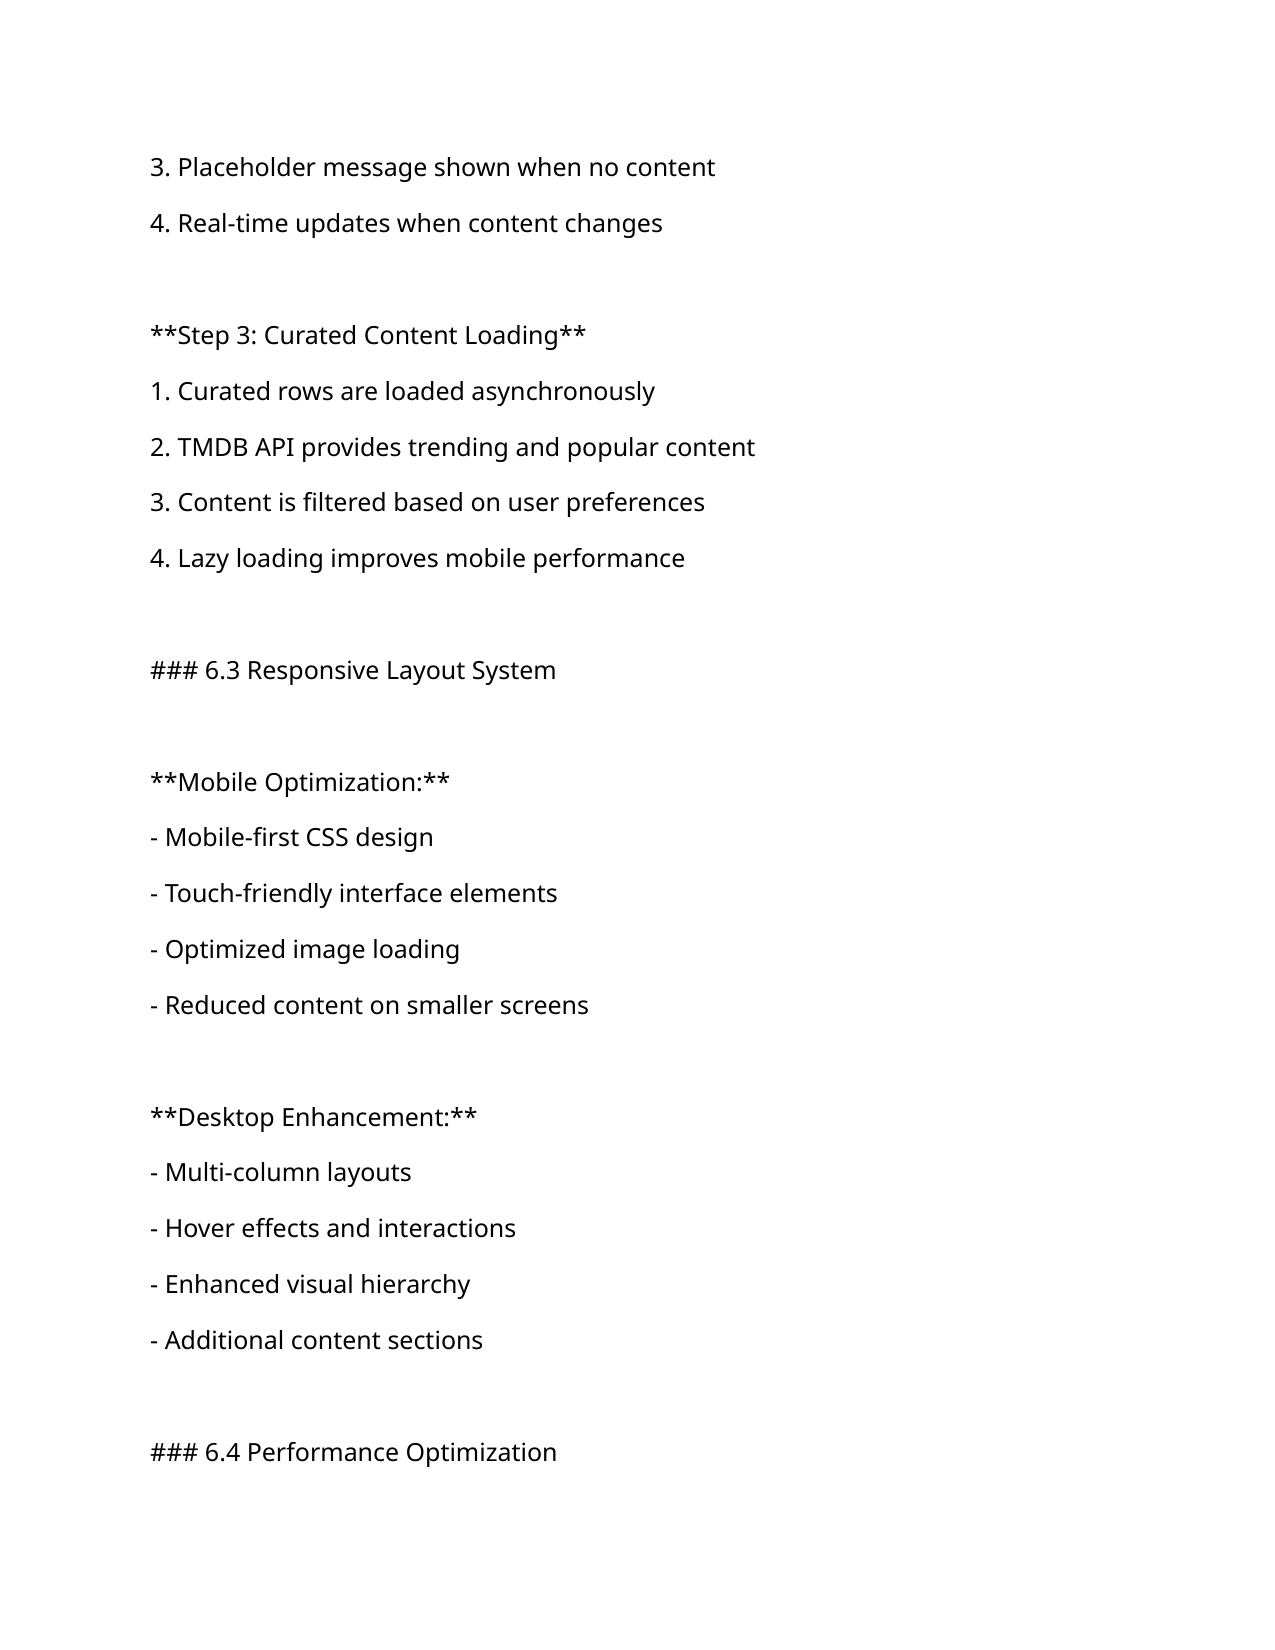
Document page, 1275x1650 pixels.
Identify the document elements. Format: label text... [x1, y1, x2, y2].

text **Step 3: Curated Content Loading** [150, 317, 1125, 352]
text - Additional content sections [150, 1322, 1125, 1357]
text 4. Lazy loading improves mobile performance [150, 541, 1125, 575]
text 3. Placeholder message shown when no content [150, 150, 1125, 184]
text **Desktop Enhancement:** [150, 1099, 1125, 1133]
text - Mobile-first CSS design [150, 820, 1125, 854]
text **Mobile Optimization:** [150, 764, 1125, 798]
text 4. Real-time updates when content changes [150, 206, 1125, 240]
text 3. Content is filtered based on user preferences [150, 485, 1125, 519]
text ### 6.4 Performance Optimization [150, 1434, 1125, 1468]
text - Reduced content on smaller screens [150, 987, 1125, 1022]
text - Multi-column layouts [150, 1155, 1125, 1189]
text - Enhanced visual hierarchy [150, 1267, 1125, 1301]
text - Touch-friendly interface elements [150, 876, 1125, 910]
text 2. TMDB API provides trending and popular content [150, 429, 1125, 463]
text 1. Curated rows are loaded asynchronously [150, 373, 1125, 407]
text - Optimized image loading [150, 932, 1125, 966]
text ### 6.3 Responsive Layout System [150, 652, 1125, 687]
text - Hover effects and interactions [150, 1211, 1125, 1245]
